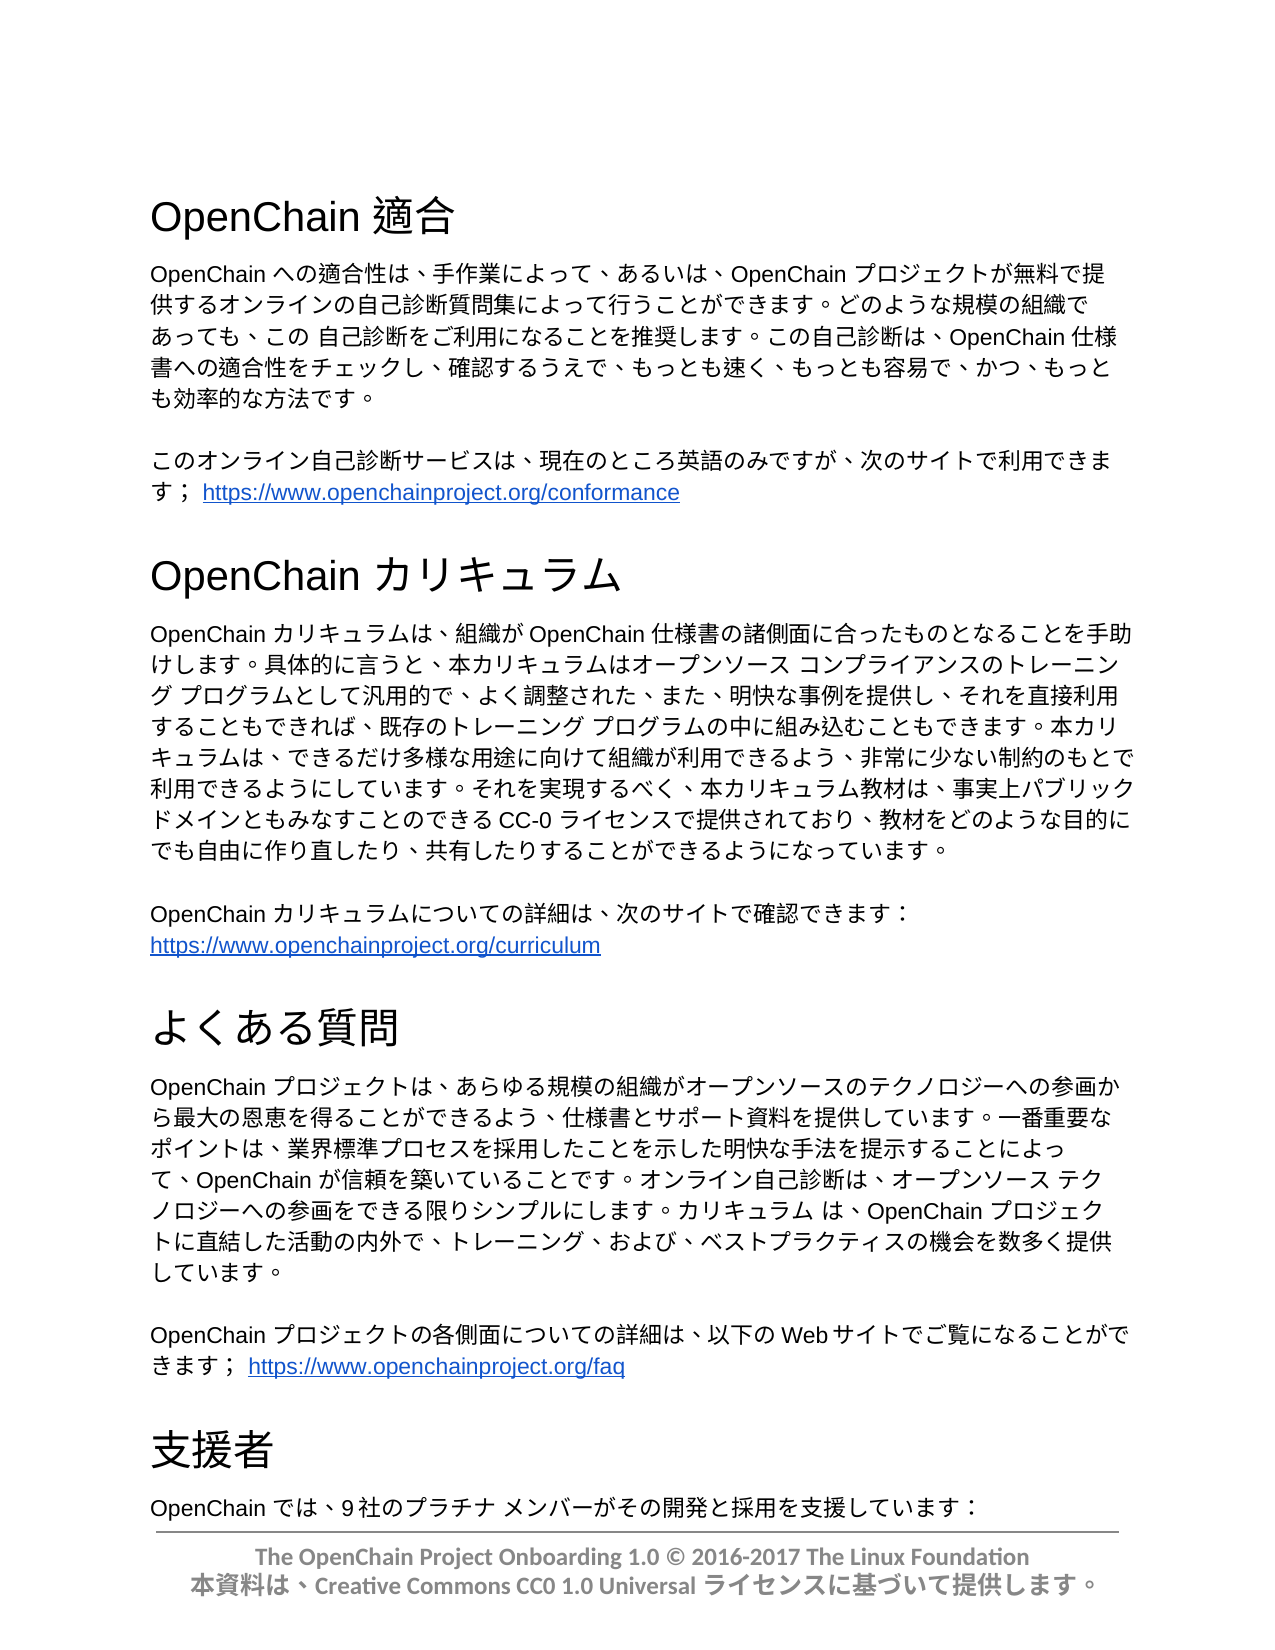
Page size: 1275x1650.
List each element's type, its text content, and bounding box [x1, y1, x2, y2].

text OpenChain への適合性は、手作業によって、あるいは、OpenChain プロジェクトが無料で提供するオンラインの自己診断質問集によって行うことができます。どのような規模の組織であっても、この 自己診断をご利用になることを推奨します。この自己診断は、OpenChain 仕様書への適合性をチェックし、確認するうえで、もっとも速く、もっとも容易で、かつ、もっとも効率的な方法です。 [150, 261, 1119, 412]
text OpenChain プロジェクトは、あらゆる規模の組織がオープンソースのテクノロジーへの参画から最大の恩恵を得ることができるよう、仕様書とサポート資料を提供しています。一番重要なポイントは、業界標準プロセスを採用したことを示した明快な手法を提示することによって、OpenChain が信頼を築いていることです。オンライン自己診断は、オープンソース テクノロジーへの参画をできる限りシンプルにします。カリキュラム は、OpenChain プロジェクトに直結した活動の内外で、トレーニング、および、ベストプラクティスの機会を数多く提供しています。 [150, 1074, 1123, 1286]
text OpenChain プロジェクトの各側面についての詳細は、以下のWebサイトでご覧になることができます； https://www.openchainproject.org/faq [150, 1322, 1135, 1380]
subtitle よくある質問 [150, 1004, 1135, 1052]
text このオンライン自己診断サービスは、現在のところ英語のみですが、次のサイトで利用できます； https://www.openchainproject.org/conformance [150, 448, 1135, 505]
subtitle OpenChain カリキュラム [150, 552, 1135, 600]
text OpenChain カリキュラムは、組織がOpenChain 仕様書の諸側面に合ったものとなることを手助けします。具体的に言うと、本カリキュラムはオープンソース コンプライアンスのトレーニング プログラムとして汎用的で、よく調整された、また、明快な事例を提供し、それを直接利用することもできれば、既存のトレーニング プログラムの中に組み込むこともできます。本カリキュラムは、できるだけ多様な用途に向けて組織が利用できるよう、非常に少ない制約のもとで利用できるようにしています。それを実現するべく、本カリキュラム教材は、事実上パブリック ドメインともみなすことのできるCC-0 ライセンスで提供されており、教材をどのような目的にでも自由に作り直したり、共有したりすることができるようになっています。 [150, 621, 1135, 864]
subtitle OpenChain 適合 [150, 192, 1135, 240]
text OpenChain カリキュラムについての詳細は、次のサイトで確認できます： https://www.openchainproject.org/curriculum [150, 901, 1135, 958]
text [150, 1495, 1123, 1522]
subtitle 支援者 [150, 1426, 1135, 1474]
